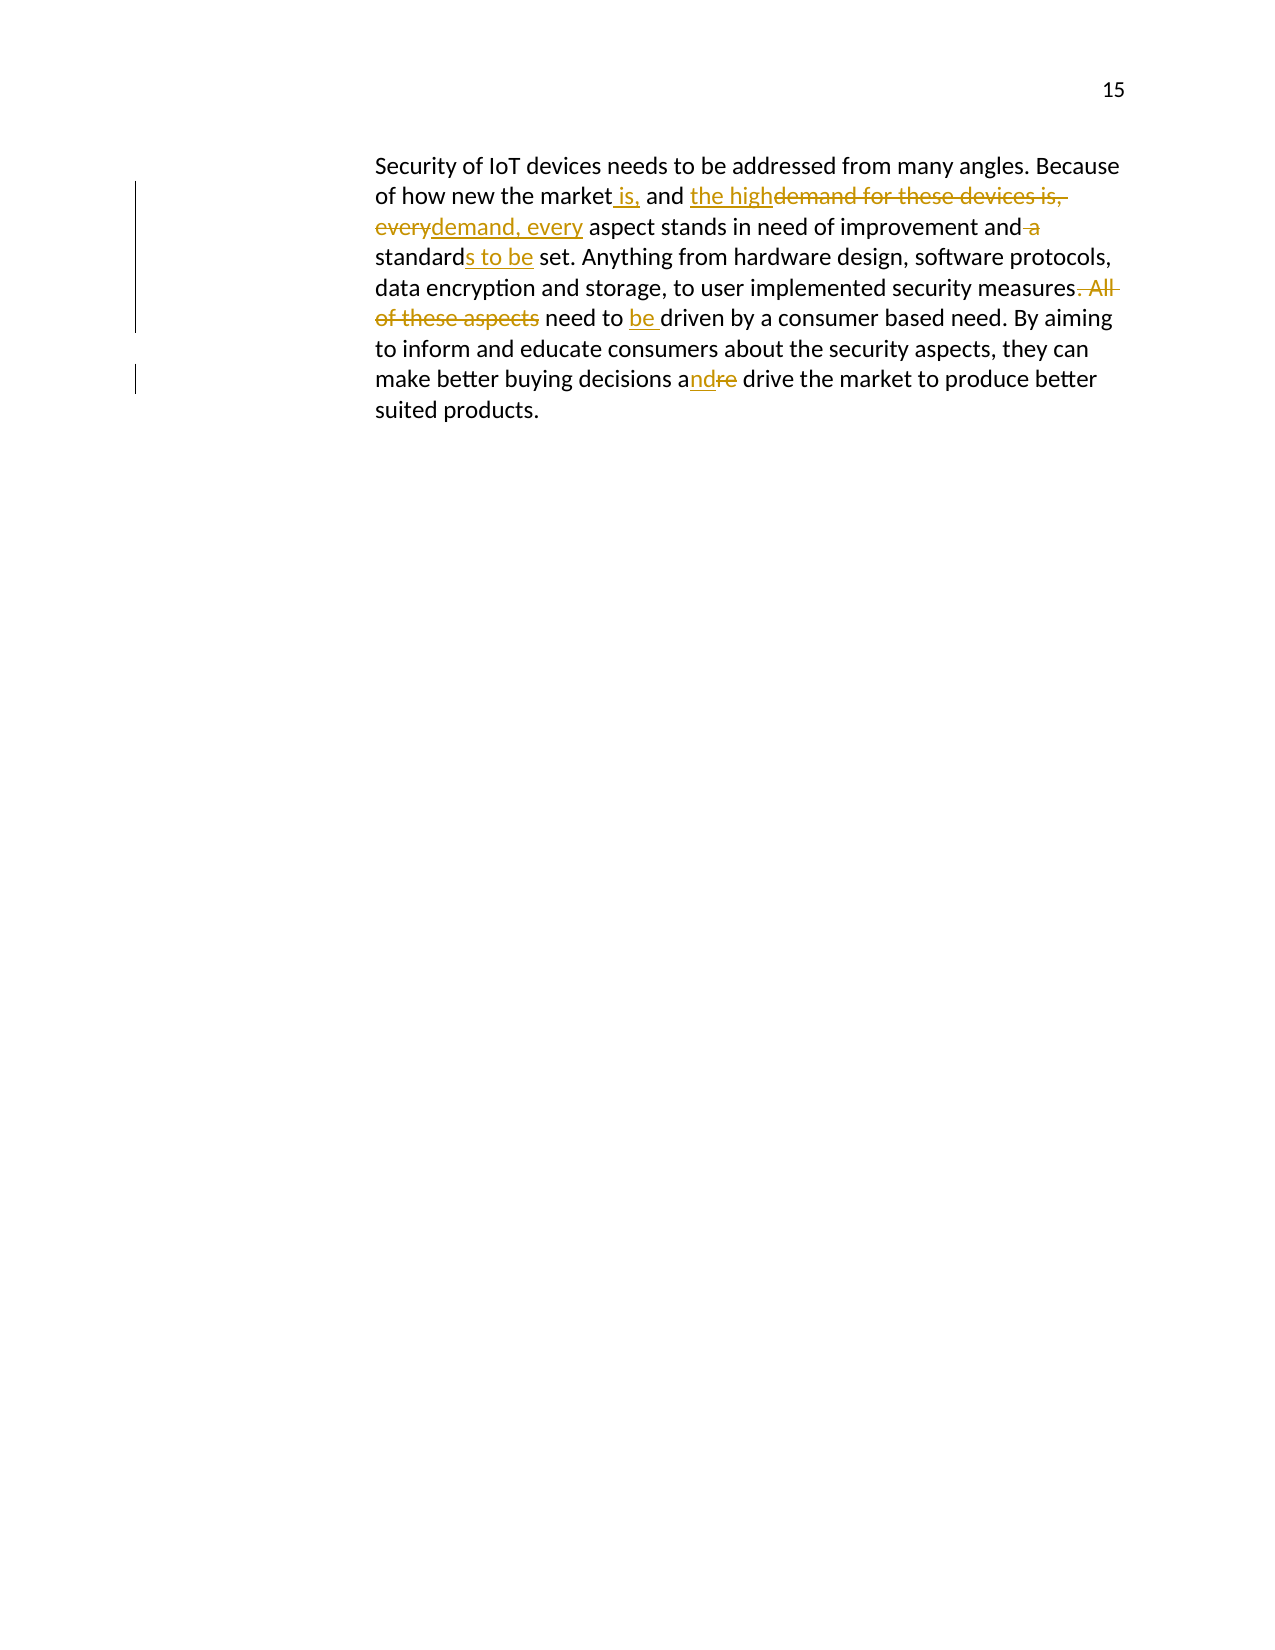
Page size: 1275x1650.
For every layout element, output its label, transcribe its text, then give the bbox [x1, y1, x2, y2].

text Security of IoT devices needs to be addressed from many angles. Because of how new the market and aspect stands in need of improvement and standard set. Anything from hardware design, software protocols, data encryption and storage, to user implemented security measures need to driven by a consumer based need. By aiming to inform and educate consumers about the security aspects, they can make better buying decisions a drive the market to produce better suited products. [375, 150, 1134, 425]
